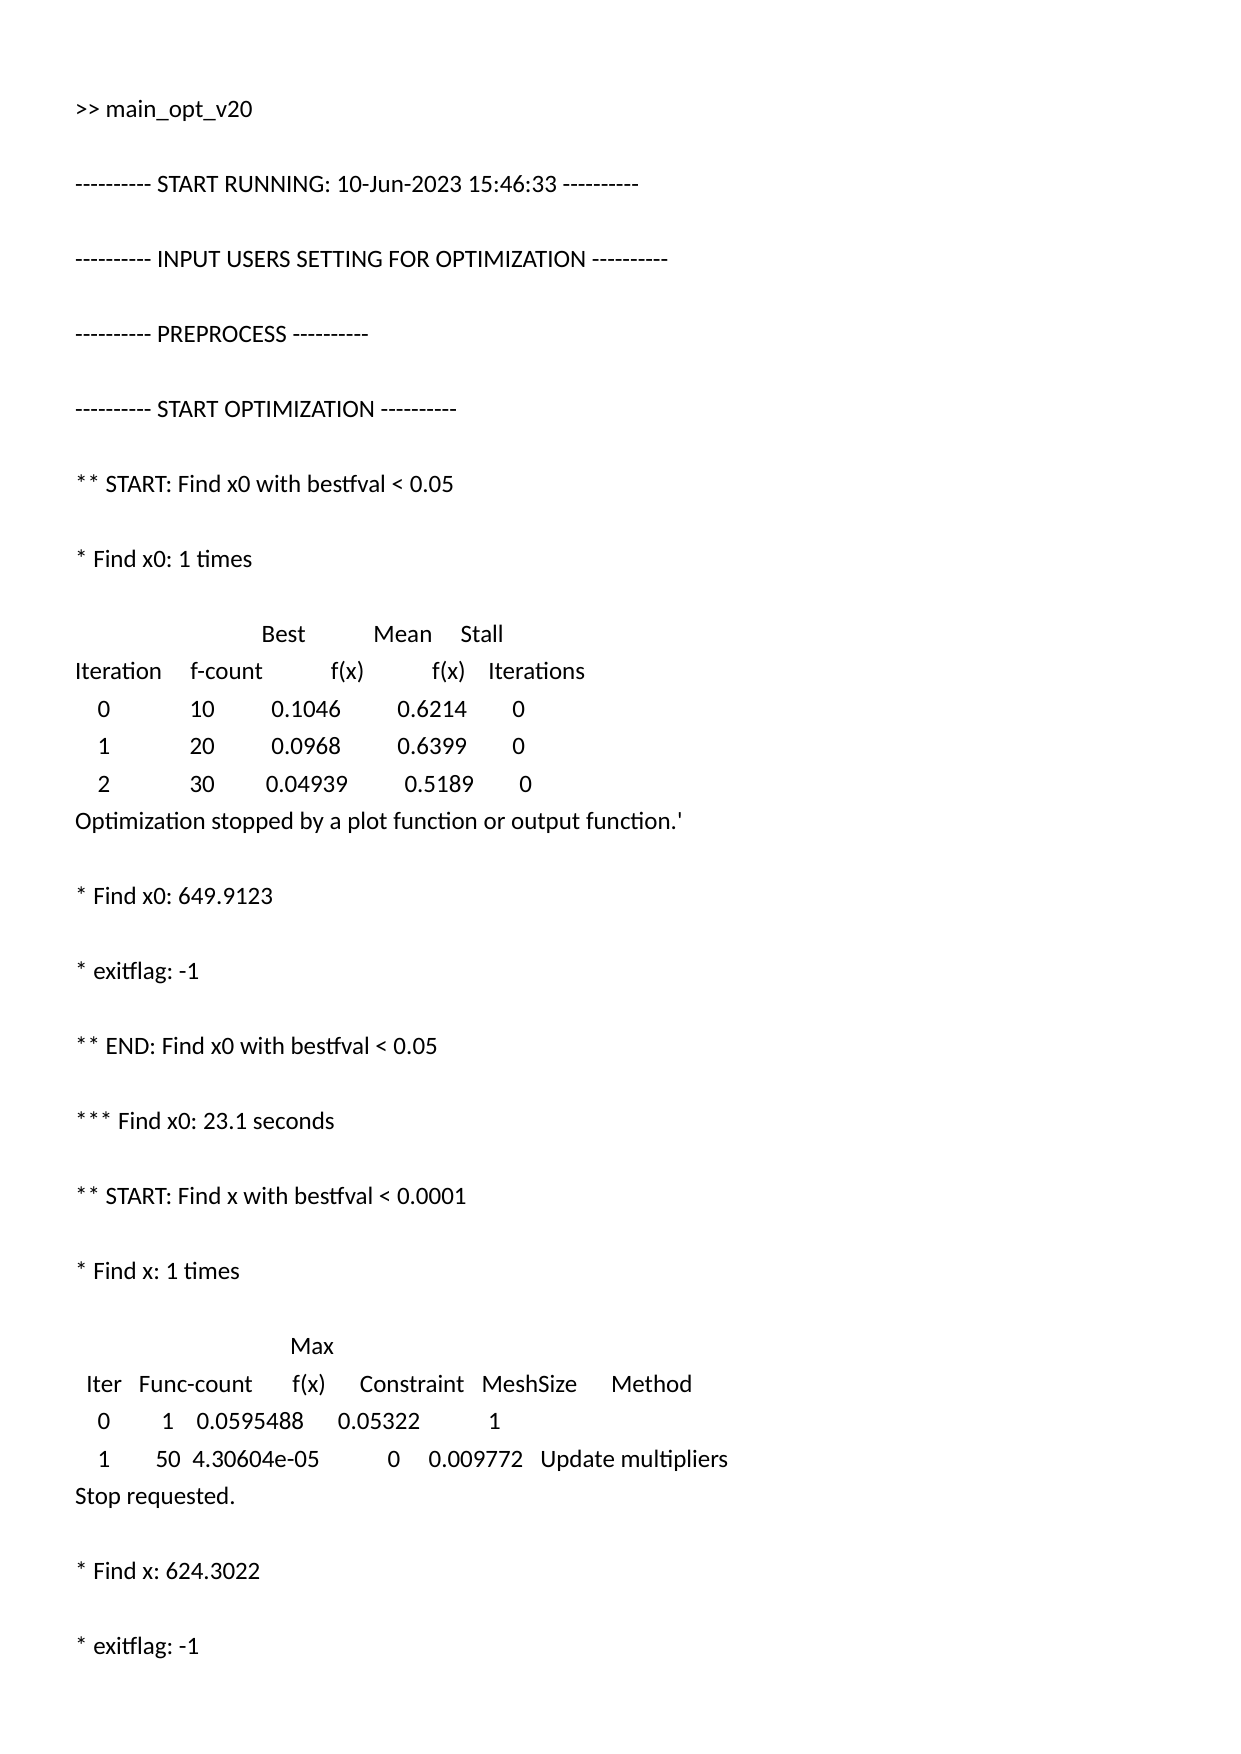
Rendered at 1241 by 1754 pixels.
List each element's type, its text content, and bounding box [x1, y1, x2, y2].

text ---------- START RUNNING: 10-Jun-2023 15:46:33 ---------- [75, 164, 1165, 202]
text Max [75, 1327, 1165, 1364]
text ** START: Find x0 with bestfval < 0.05 [75, 464, 1165, 502]
text >> main_opt_v20 [75, 89, 1165, 127]
text Iteration f-count f(x) f(x) Iterations [75, 652, 1165, 689]
text 1 20 0.0968 0.6399 0 [75, 727, 1165, 764]
text * exitflag: -1 [75, 1627, 1165, 1664]
text * exitflag: -1 [75, 952, 1165, 989]
text Optimization stopped by a plot function or output function.' [75, 802, 1165, 839]
text * Find x0: 649.9123 [75, 877, 1165, 914]
text 0 1 0.0595488 0.05322 1 [75, 1402, 1165, 1439]
text *** Find x0: 23.1 seconds [75, 1102, 1165, 1139]
text * Find x: 1 times [75, 1252, 1165, 1289]
text 1 50 4.30604e-05 0 0.009772 Update multipliers [75, 1439, 1165, 1477]
text Iter Func-count f(x) Constraint MeshSize Method [75, 1364, 1165, 1402]
text * Find x: 624.3022 [75, 1552, 1165, 1589]
text ---------- PREPROCESS ---------- [75, 314, 1165, 352]
text 2 30 0.04939 0.5189 0 [75, 764, 1165, 802]
text Best Mean Stall [75, 614, 1165, 652]
text ** START: Find x with bestfval < 0.0001 [75, 1177, 1165, 1214]
text 0 10 0.1046 0.6214 0 [75, 689, 1165, 727]
text Stop requested. [75, 1477, 1165, 1514]
text ---------- START OPTIMIZATION ---------- [75, 389, 1165, 427]
text ** END: Find x0 with bestfval < 0.05 [75, 1027, 1165, 1064]
text * Find x0: 1 times [75, 539, 1165, 577]
text ---------- INPUT USERS SETTING FOR OPTIMIZATION ---------- [75, 239, 1165, 277]
